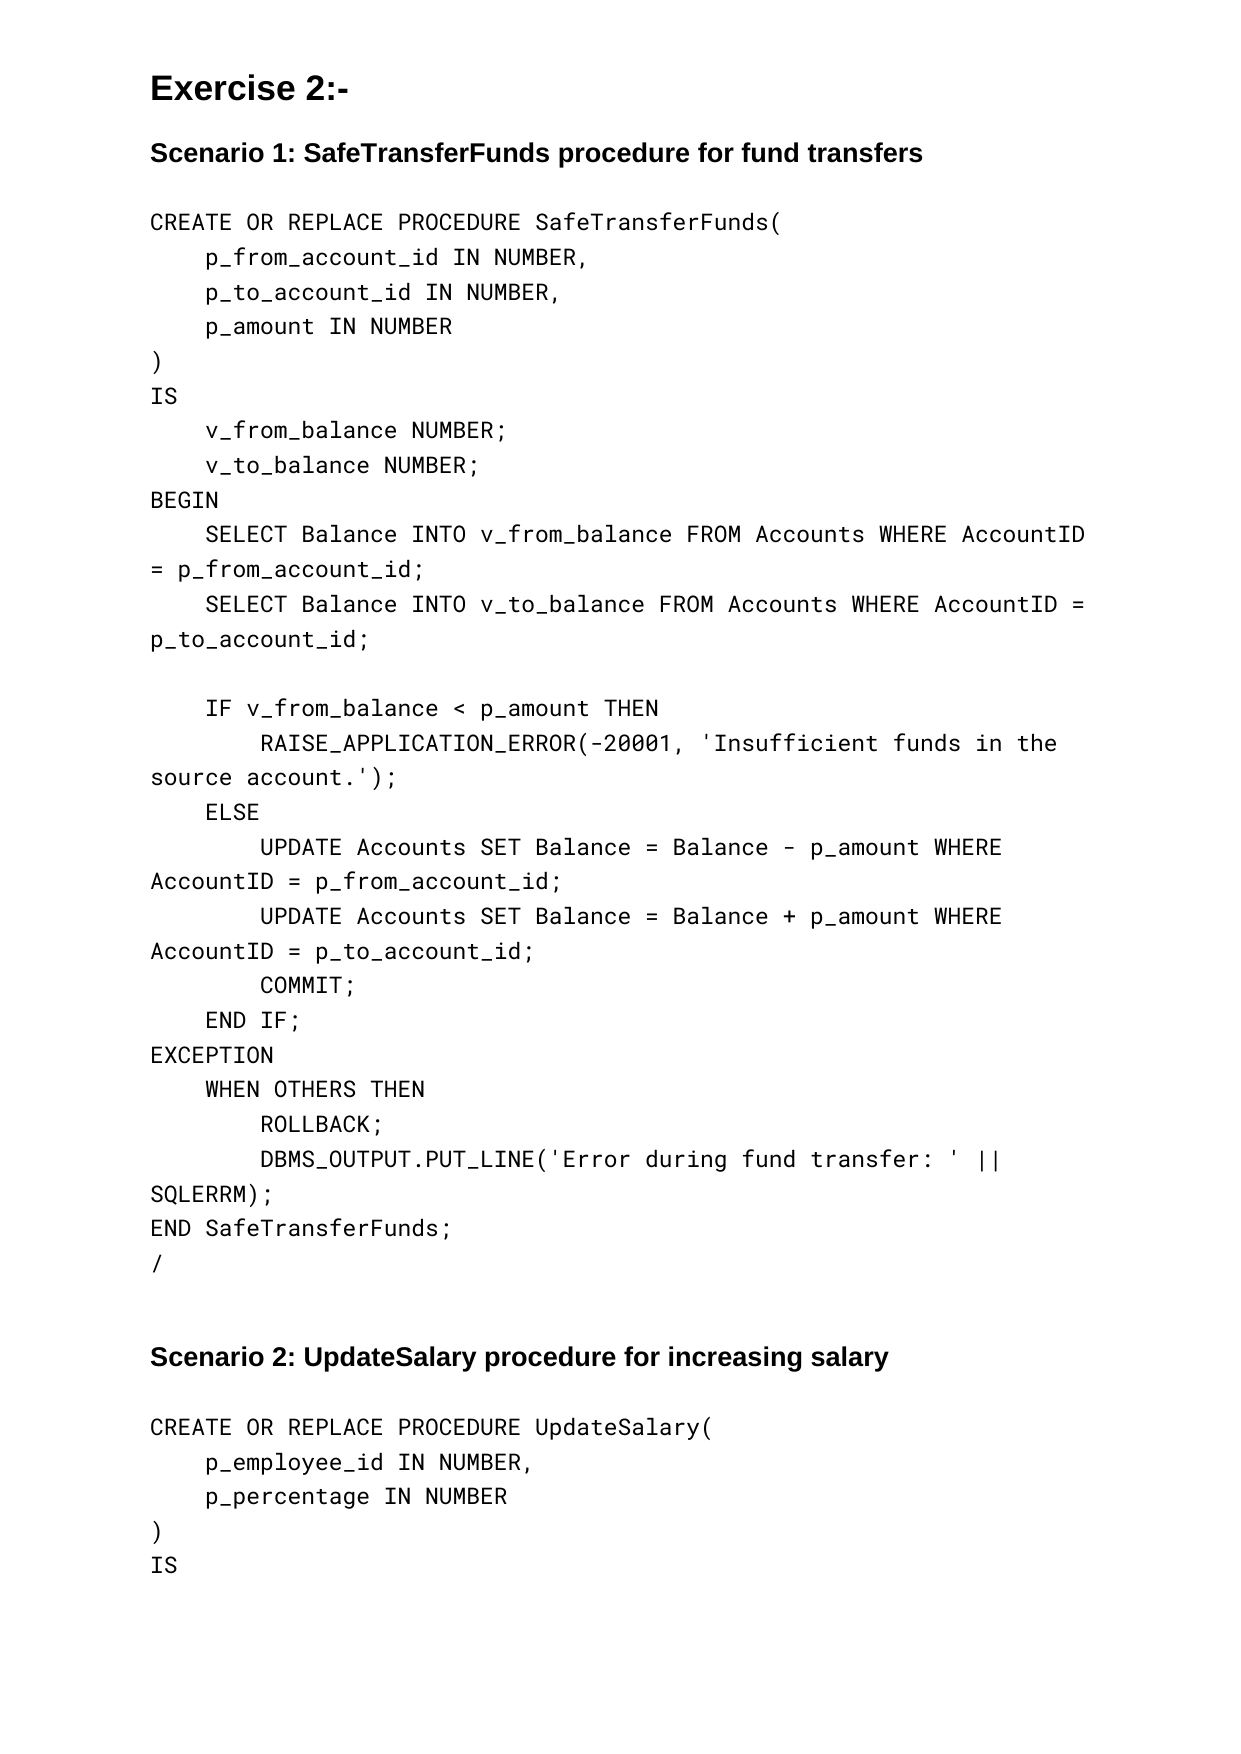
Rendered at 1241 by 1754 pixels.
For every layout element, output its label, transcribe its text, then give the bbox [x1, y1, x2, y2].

text END SafeTransferFunds; [150, 1213, 1090, 1243]
text p_percentage IN NUMBER [150, 1481, 1090, 1511]
text p_from_account_id IN NUMBER, [150, 241, 1090, 272]
subtitle Scenario 2: UpdateSalary procedure for increasing salary [150, 1341, 1090, 1373]
text SELECT Balance INTO v_from_balance FROM Accounts WHERE AccountID = p_from_account_id; [150, 519, 1090, 584]
text RAISE_APPLICATION_ERROR(-20001, 'Insufficient funds in the source account.'); [150, 727, 1090, 792]
text WHEN OTHERS THEN [150, 1074, 1090, 1104]
text UPDATE Accounts SET Balance = Balance - p_amount WHERE AccountID = p_from_account_id; [150, 831, 1090, 896]
text p_employee_id IN NUMBER, [150, 1446, 1090, 1476]
text END IF; [150, 1004, 1090, 1035]
text / [150, 1247, 1090, 1277]
subtitle Exercise 2:- [150, 67, 1090, 108]
text p_to_account_id IN NUMBER, [150, 276, 1090, 306]
text UPDATE Accounts SET Balance = Balance + p_amount WHERE AccountID = p_to_account_id; [150, 900, 1090, 965]
text ROLLBACK; [150, 1108, 1090, 1139]
text v_from_balance NUMBER; [150, 415, 1090, 445]
text v_to_balance NUMBER; [150, 449, 1090, 480]
subtitle Scenario 1: SafeTransferFunds procedure for fund transfers [150, 137, 1090, 168]
text IS [150, 380, 1090, 410]
text EXCEPTION [150, 1039, 1090, 1069]
text COMMIT; [150, 970, 1090, 1000]
text DBMS_OUTPUT.PUT_LINE('Error during fund transfer: ' || SQLERRM); [150, 1143, 1090, 1208]
text ) [150, 345, 1090, 376]
text ) [150, 1515, 1090, 1545]
text IS [150, 1550, 1090, 1580]
text p_amount IN NUMBER [150, 311, 1090, 341]
text BEGIN [150, 484, 1090, 514]
text CREATE OR REPLACE PROCEDURE SafeTransferFunds( [150, 207, 1090, 237]
text IF v_from_balance < p_amount THEN [150, 692, 1090, 722]
text ELSE [150, 796, 1090, 827]
text SELECT Balance INTO v_to_balance FROM Accounts WHERE AccountID = p_to_account_id; [150, 588, 1090, 653]
text CREATE OR REPLACE PROCEDURE UpdateSalary( [150, 1411, 1090, 1441]
